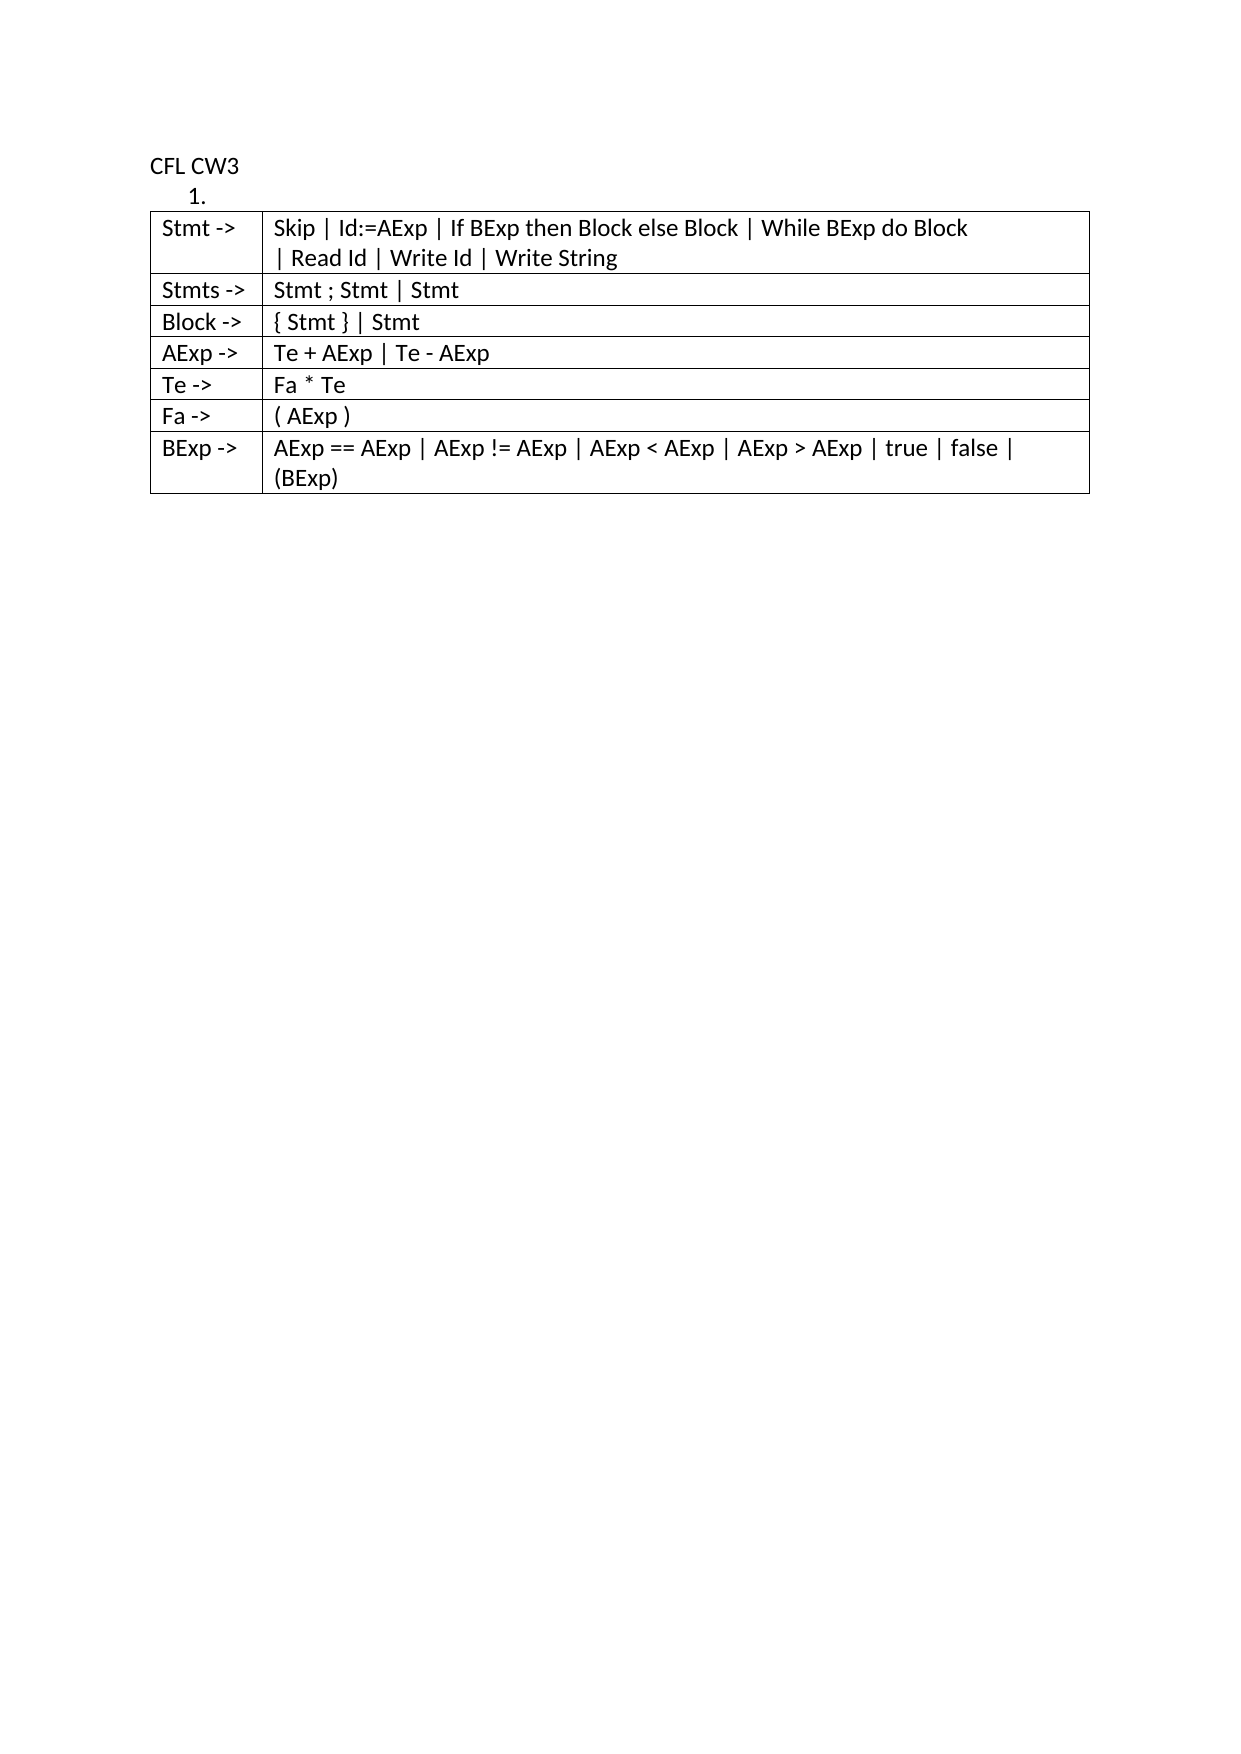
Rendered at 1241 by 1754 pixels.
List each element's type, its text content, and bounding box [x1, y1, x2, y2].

table_cell Stmts -> [151, 274, 262, 305]
table_cell Te + AExp | Te - AExp [263, 337, 1089, 368]
table_cell { Stmt } | Stmt [263, 306, 1089, 336]
table_cell ( AExp ) [263, 400, 1089, 431]
table_cell Fa -> [151, 400, 262, 431]
table_cell Stmt ; Stmt | Stmt [263, 274, 1089, 305]
table_cell AExp == AExp | AExp != AExp | AExp < AExp | AExp > AExp | true | false | (BExp) [263, 432, 1089, 493]
table_cell Fa * Te [263, 369, 1089, 399]
table_cell Te -> [151, 369, 262, 399]
table_header Stmt -> [151, 212, 262, 273]
text CFL CW3 [150, 150, 1090, 181]
table_cell Block -> [151, 306, 262, 336]
table_cell AExp -> [151, 337, 262, 368]
table_cell BExp -> [151, 432, 262, 493]
table_header Skip | Id:=AExp | If BExp then Block else Block | While BExp do Block | Read Id | Write Id | Write String [263, 212, 1089, 273]
